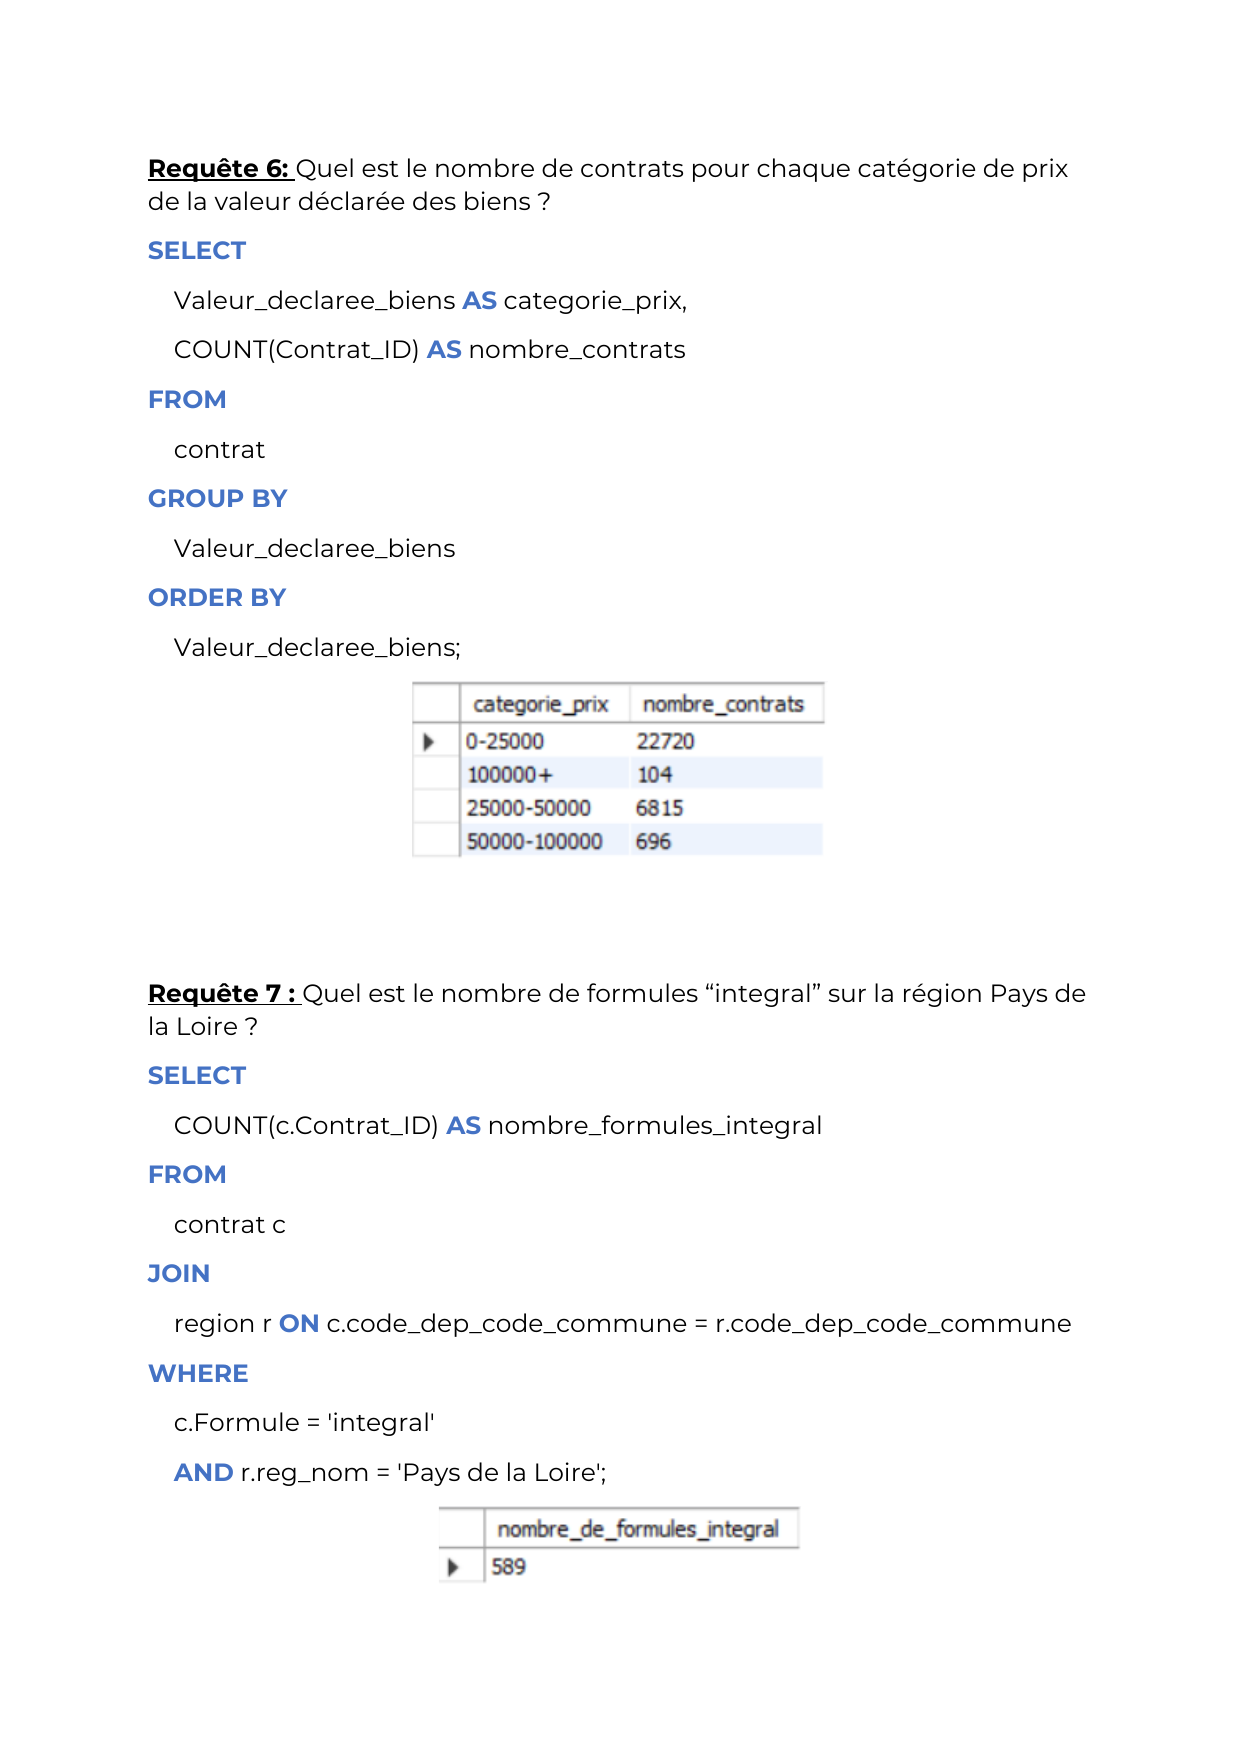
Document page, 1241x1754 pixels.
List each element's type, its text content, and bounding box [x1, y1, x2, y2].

text COUNT(c.Contrat_ID) AS nombre_formules_integral [148, 1110, 1093, 1141]
text contrat [148, 434, 1093, 464]
text Valeur_declaree_biens; [148, 632, 1093, 663]
text COUNT(Contrat_ID) AS nombre_contrats [148, 335, 1093, 365]
text FROM [148, 384, 1093, 415]
text SELECT [148, 236, 1093, 266]
text Valeur_declaree_biens [148, 533, 1093, 563]
text region r ON c.code_dep_code_commune = r.code_dep_code_commune [148, 1308, 1093, 1339]
text contrat c [148, 1209, 1093, 1240]
picture [412, 681, 828, 860]
text Requête 7 : Quel est le nombre de formules “integral” sur la région Pays de la Loire ? [148, 978, 1093, 1041]
text ORDER BY [148, 583, 1093, 613]
text FROM [148, 1159, 1093, 1190]
text WHERE [148, 1358, 1093, 1388]
text JOIN [148, 1259, 1093, 1289]
text Requête 6: Quel est le nombre de contrats pour chaque catégorie de prix de la valeur déclarée des biens ? [148, 153, 1093, 216]
text Valeur_declaree_biens AS categorie_prix, [148, 285, 1093, 316]
text c.Formule = 'integral' [148, 1407, 1093, 1438]
picture [438, 1506, 802, 1585]
text AND r.reg_nom = 'Pays de la Loire'; [148, 1457, 1093, 1488]
text GROUP BY [148, 483, 1093, 514]
text SELECT [148, 1060, 1093, 1091]
